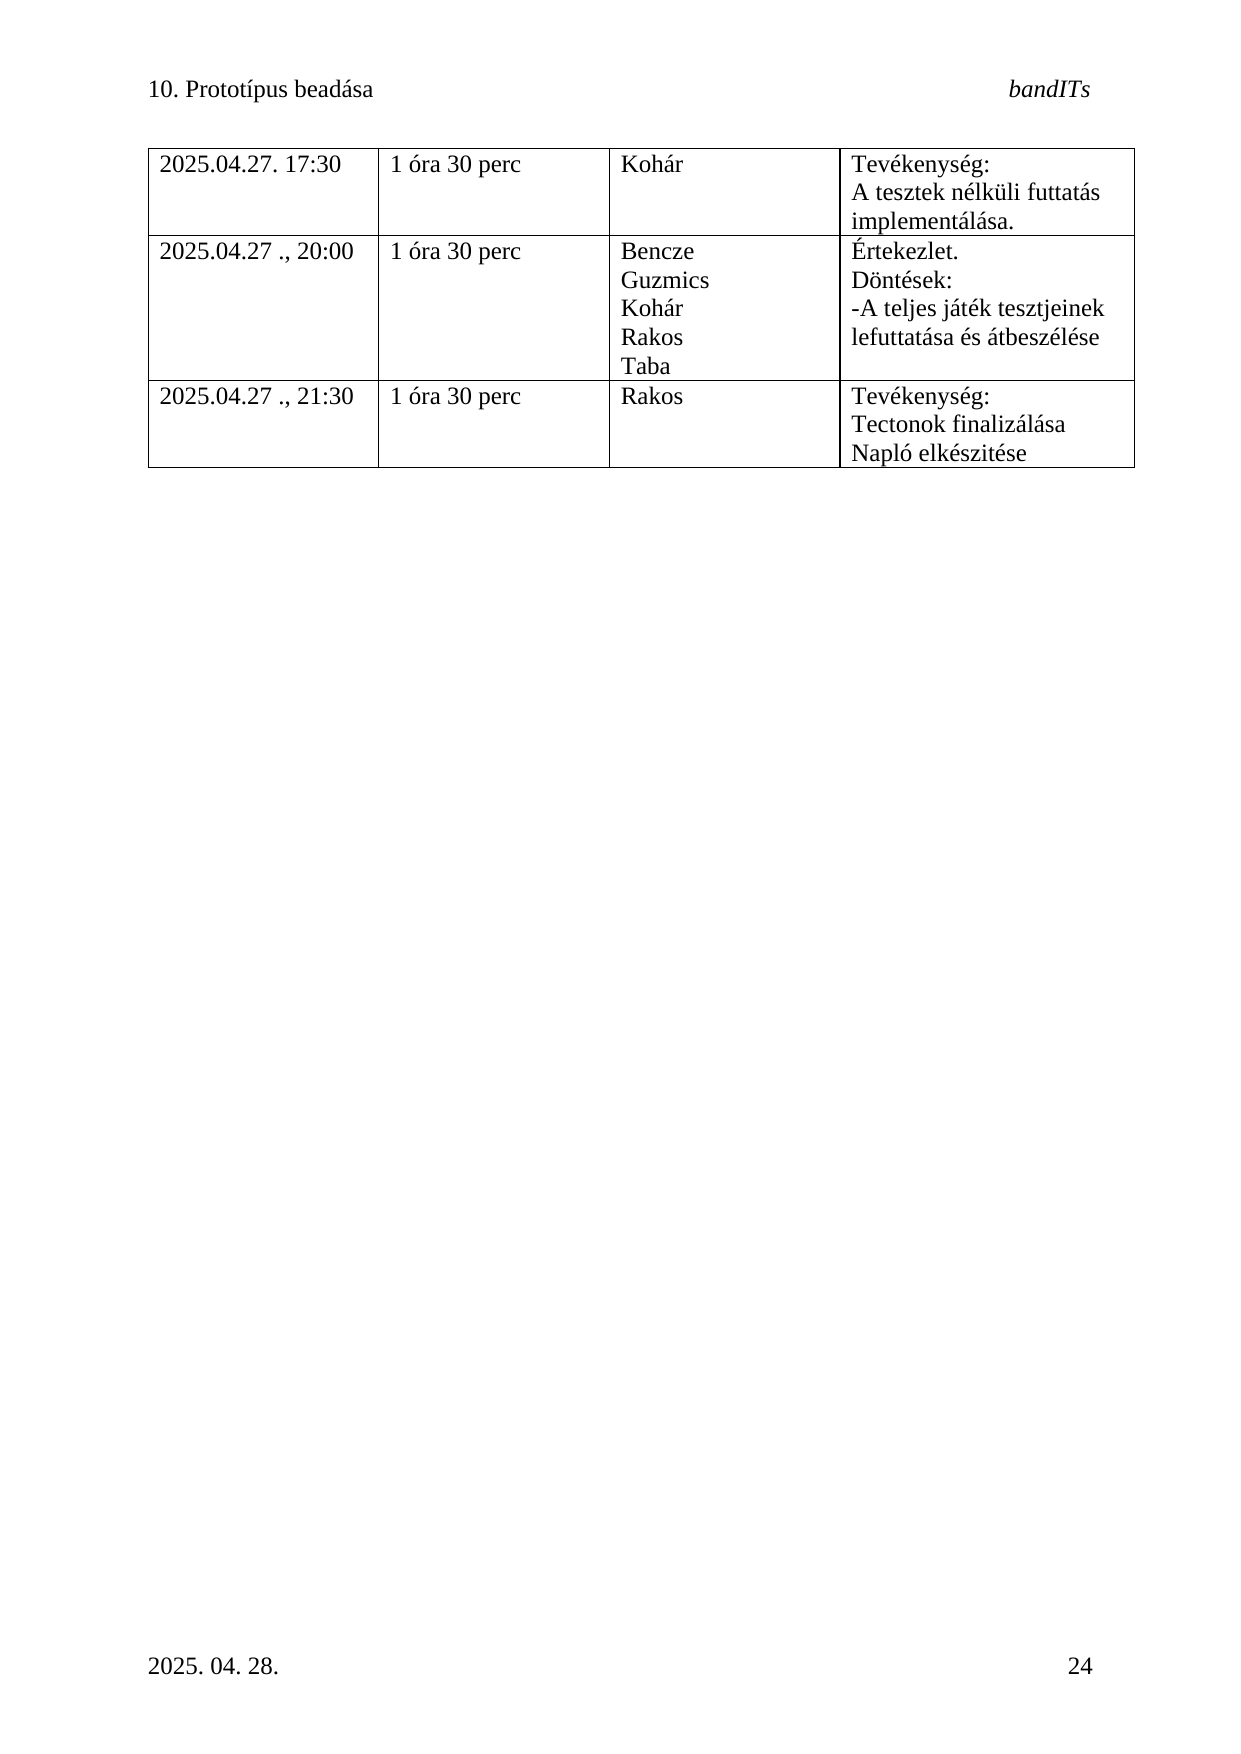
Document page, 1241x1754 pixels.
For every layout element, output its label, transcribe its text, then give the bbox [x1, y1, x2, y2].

table_cell 1 óra 30 perc [379, 381, 609, 467]
table_cell 2025.04.27. 17:30 [149, 149, 378, 235]
table_cell 2025.04.27 ., 21:30 [149, 381, 378, 467]
table_cell Kohár [610, 149, 839, 235]
table_cell 2025.04.27 ., 20:00 [149, 236, 378, 380]
table_cell 1 óra 30 perc [379, 236, 609, 380]
table_cell 1 óra 30 perc [379, 149, 609, 235]
table_cell Tevékenység: A tesztek nélküli futtatás implementálása. [841, 149, 1134, 235]
table_cell Bencze Guzmics Kohár Rakos Taba [610, 236, 839, 380]
table_cell Rakos [610, 381, 839, 467]
table_cell Tevékenység: Tectonok finalizálása Napló elkészitése [841, 381, 1134, 467]
table_cell Értekezlet. Döntések: -A teljes játék tesztjeinek lefuttatása és átbeszélése [841, 236, 1134, 380]
